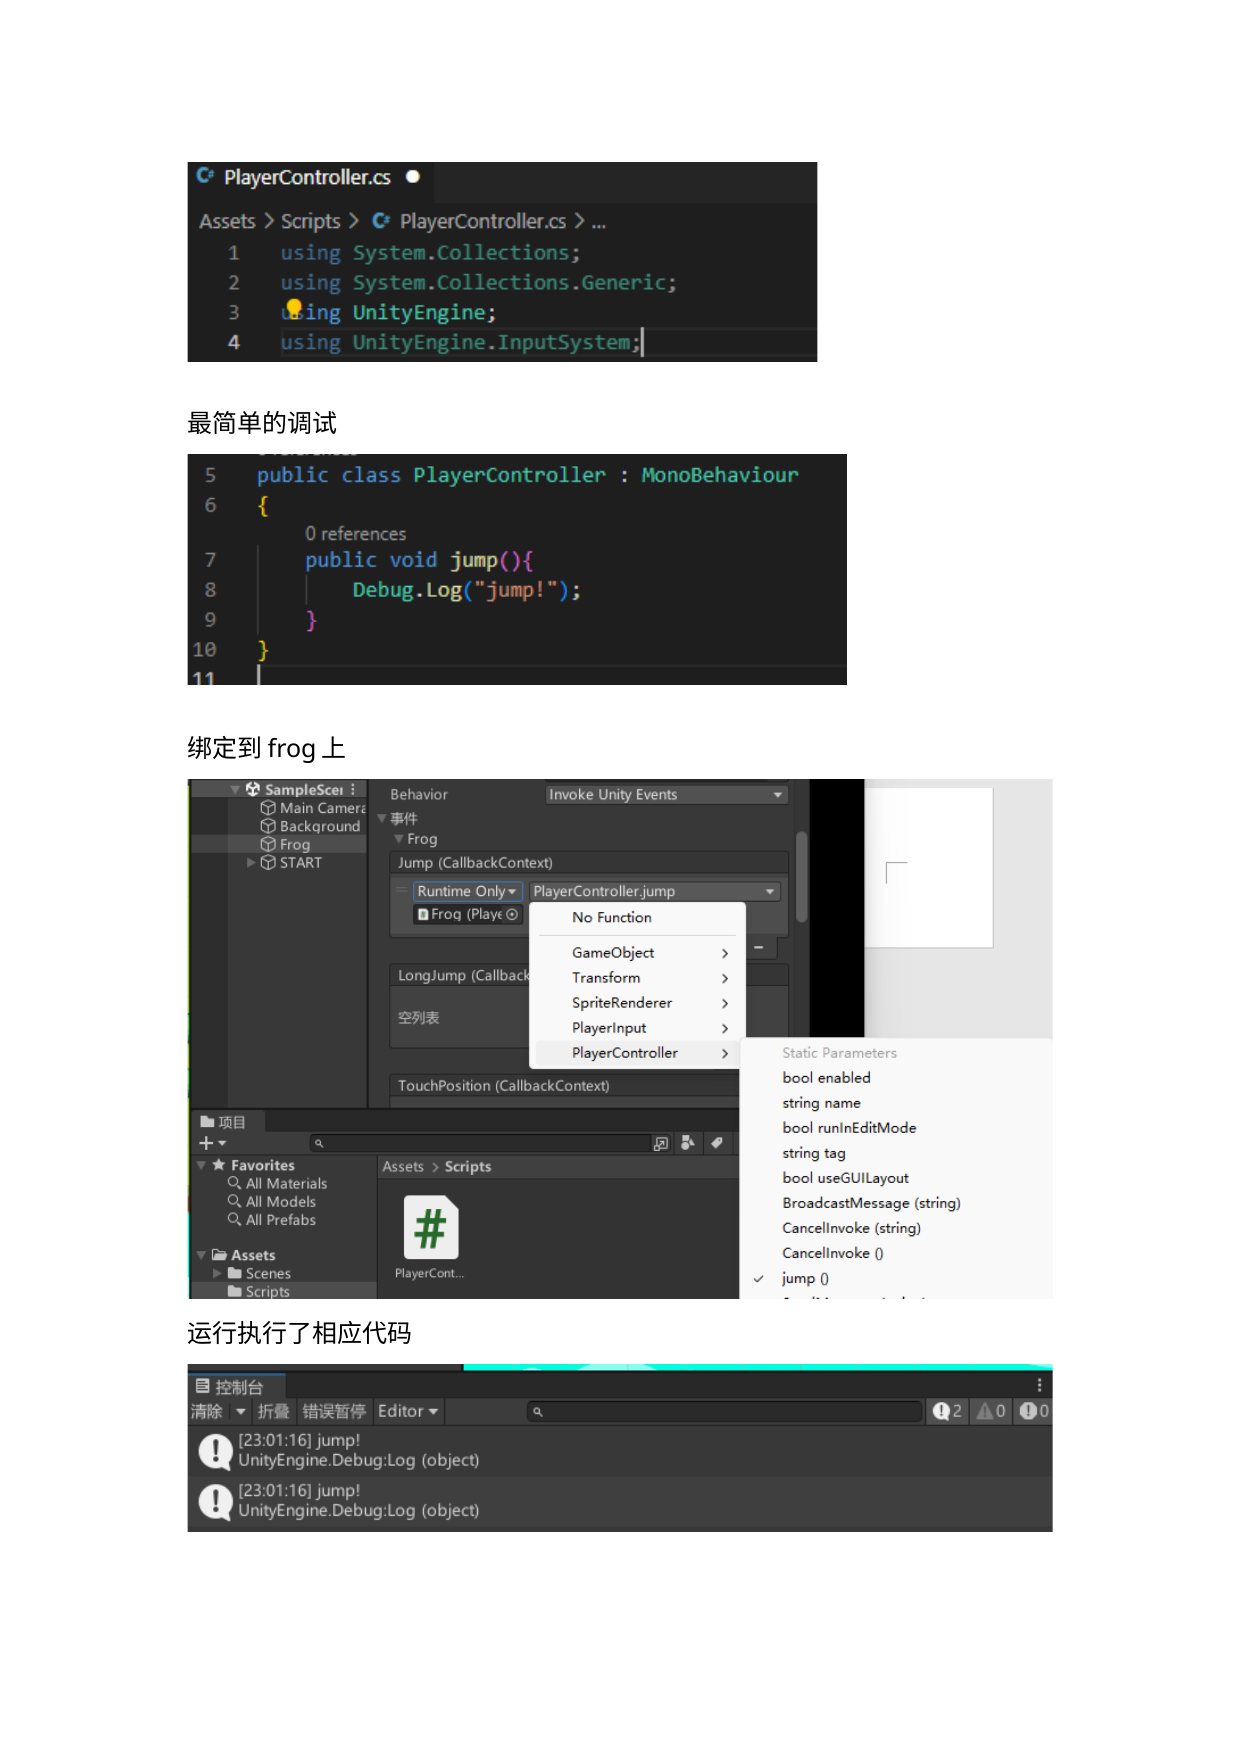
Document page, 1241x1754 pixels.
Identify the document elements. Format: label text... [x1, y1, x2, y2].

picture [187, 162, 818, 362]
text 最简单的调试 [187, 389, 1053, 454]
text 绑定到frog上 [187, 714, 1053, 779]
picture [187, 454, 847, 685]
picture [187, 1364, 1053, 1532]
picture [187, 779, 1053, 1299]
text 运行执行了相应代码 [187, 1299, 1053, 1364]
